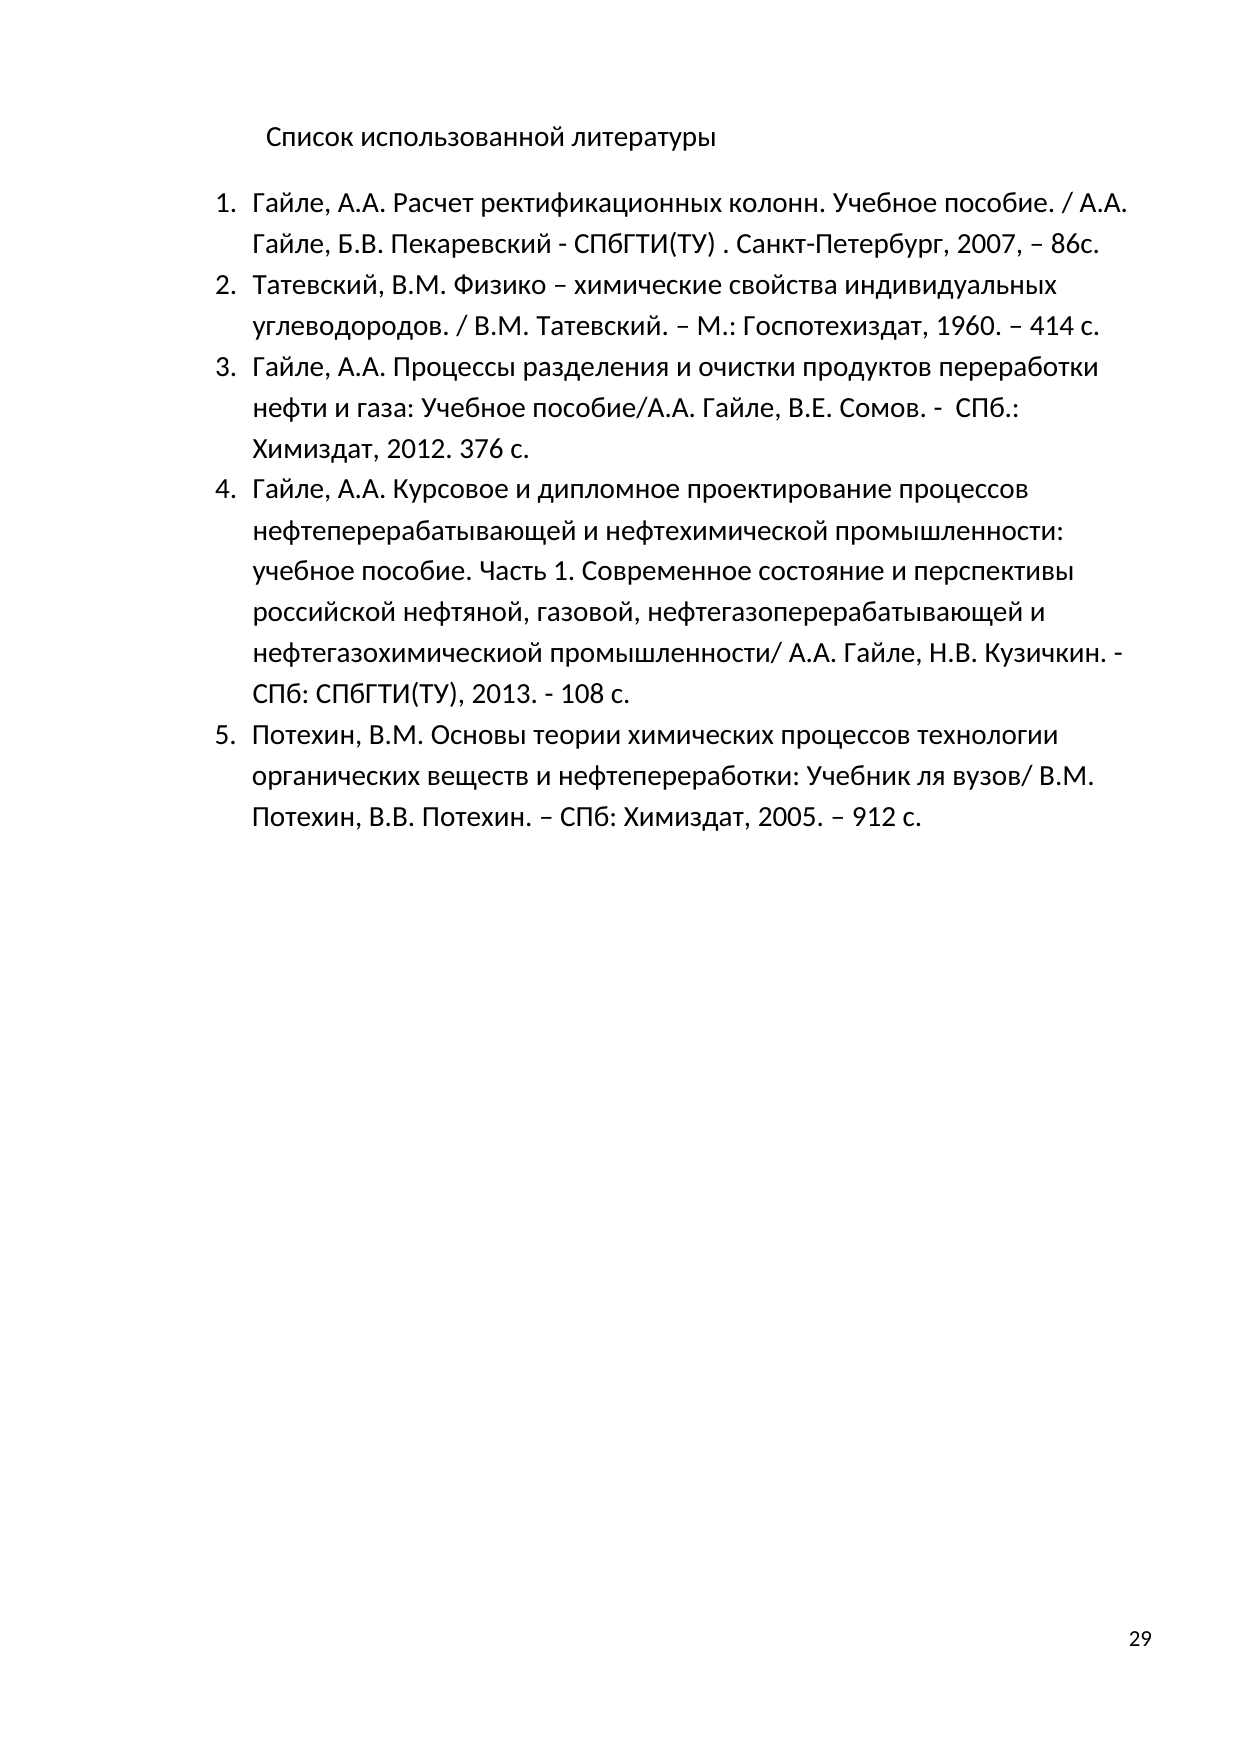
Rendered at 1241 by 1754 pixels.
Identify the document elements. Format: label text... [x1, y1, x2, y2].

list Гайле, А.А. Процессы разделения и очистки продуктов переработки нефти и газа: Учебное пособие/А.А. Гайле, В.Е. Сомов. - СПб.: Химиздат, 2012. 376 с. [215, 348, 1152, 465]
list Потехин, В.М. Основы теории химических процессов технологии органических веществ и нефтепереработки: Учебник ля вузов/ В.М. Потехин, В.В. Потехин. – СПб: Химиздат, 2005. – 912 с. [214, 716, 1152, 834]
list Гайле, А.А. Курсовое и дипломное проектирование процессов нефтеперерабатывающей и нефтехимической промышленности: учебное пособие. Часть 1. Современное состояние и перспективы российской нефтяной, газовой, нефтегазоперерабатывающей и нефтегазохимическиой промышленности/ А.А. Гайле, Н.В. Кузичкин. - СПб: СПбГТИ(ТУ), 2013. - 108 с. [215, 471, 1152, 711]
list Татевский, В.М. Физико – химические свойства индивидуальных углеводородов. / В.М. Татевский. – М.: Госпотехиздат, 1960. – 414 с. [215, 266, 1152, 342]
list Гайле, А.А. Расчет ректификационных колонн. Учебное пособие. / А.А. Гайле, Б.В. Пекаревский - СПбГТИ(ТУ) . Санкт-Петербург, 2007, – 86с. [215, 184, 1152, 261]
subtitle Список использованной литературы [266, 118, 1152, 154]
